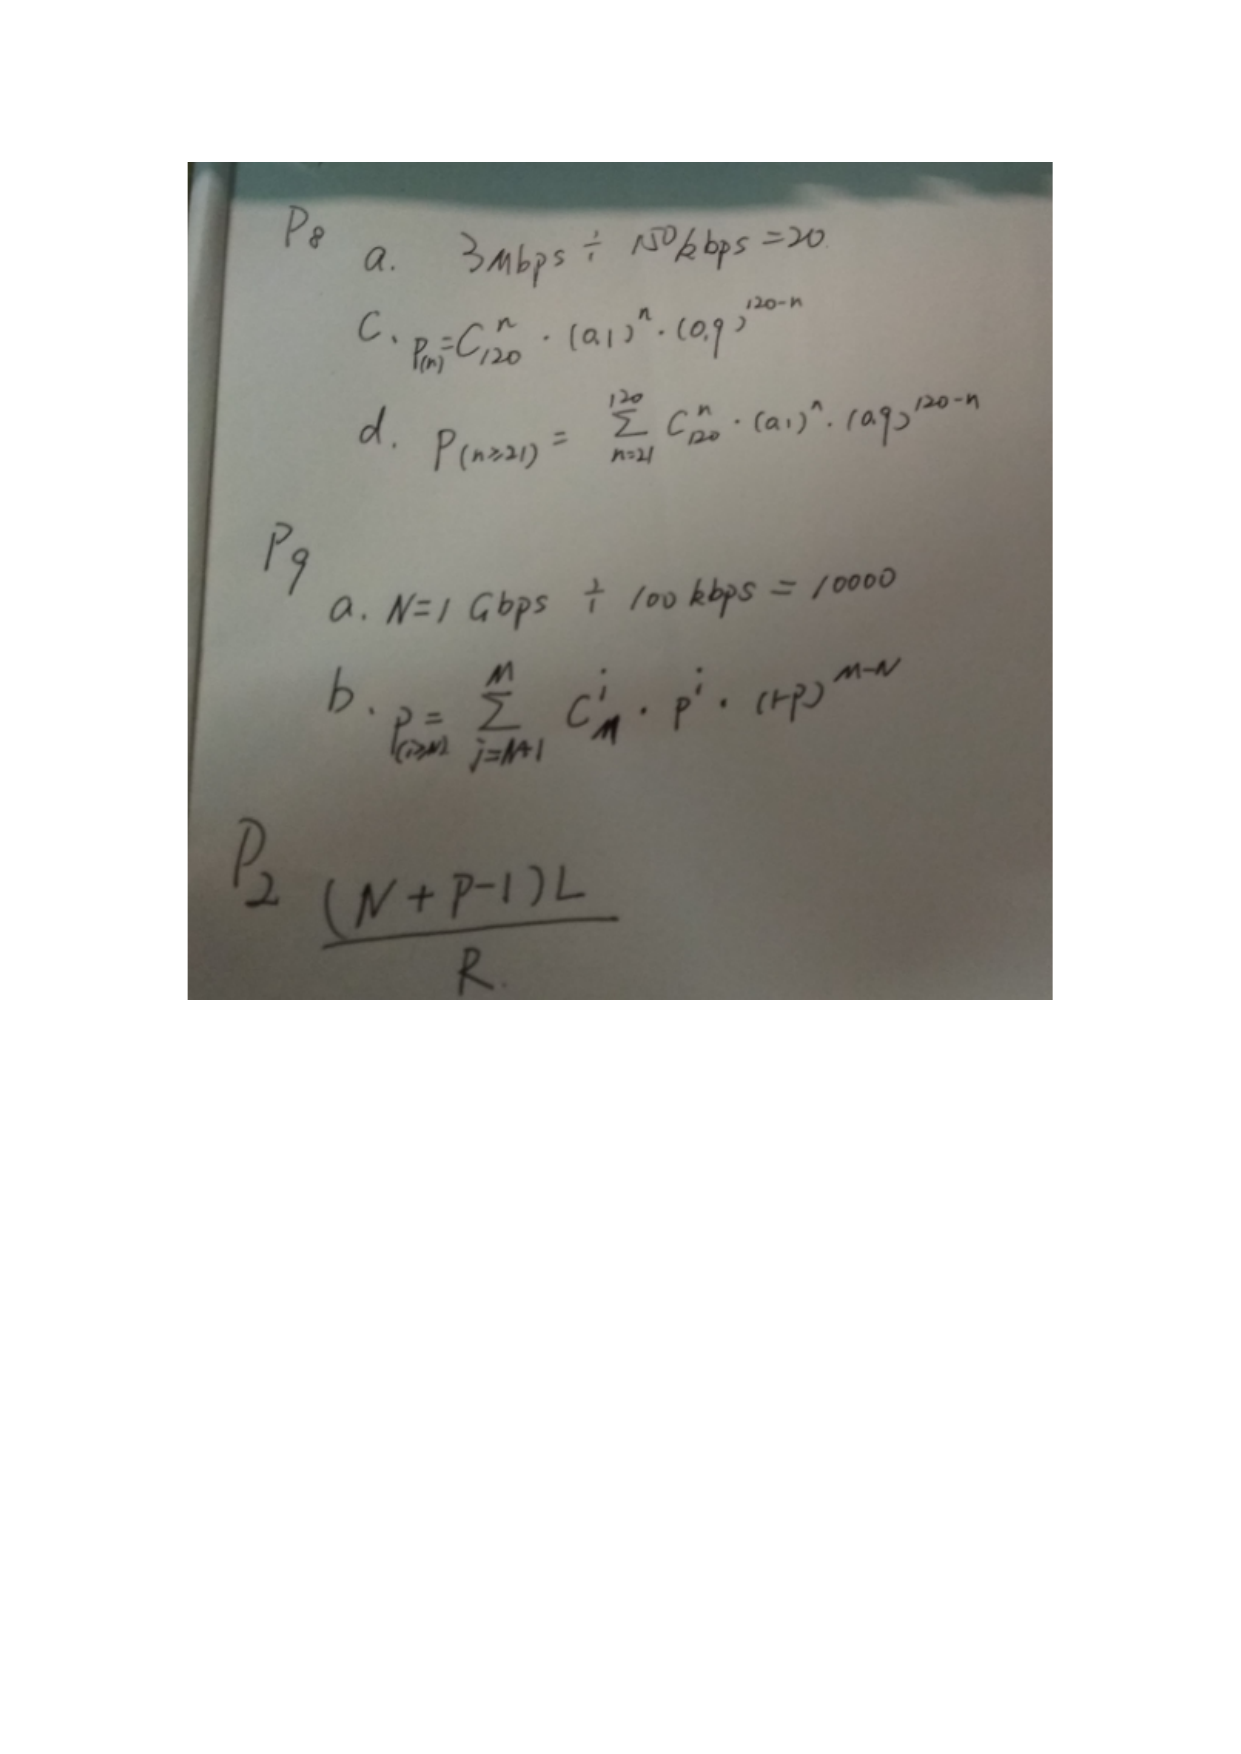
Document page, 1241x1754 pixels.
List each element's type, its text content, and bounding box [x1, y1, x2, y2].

picture [187, 162, 1053, 1000]
